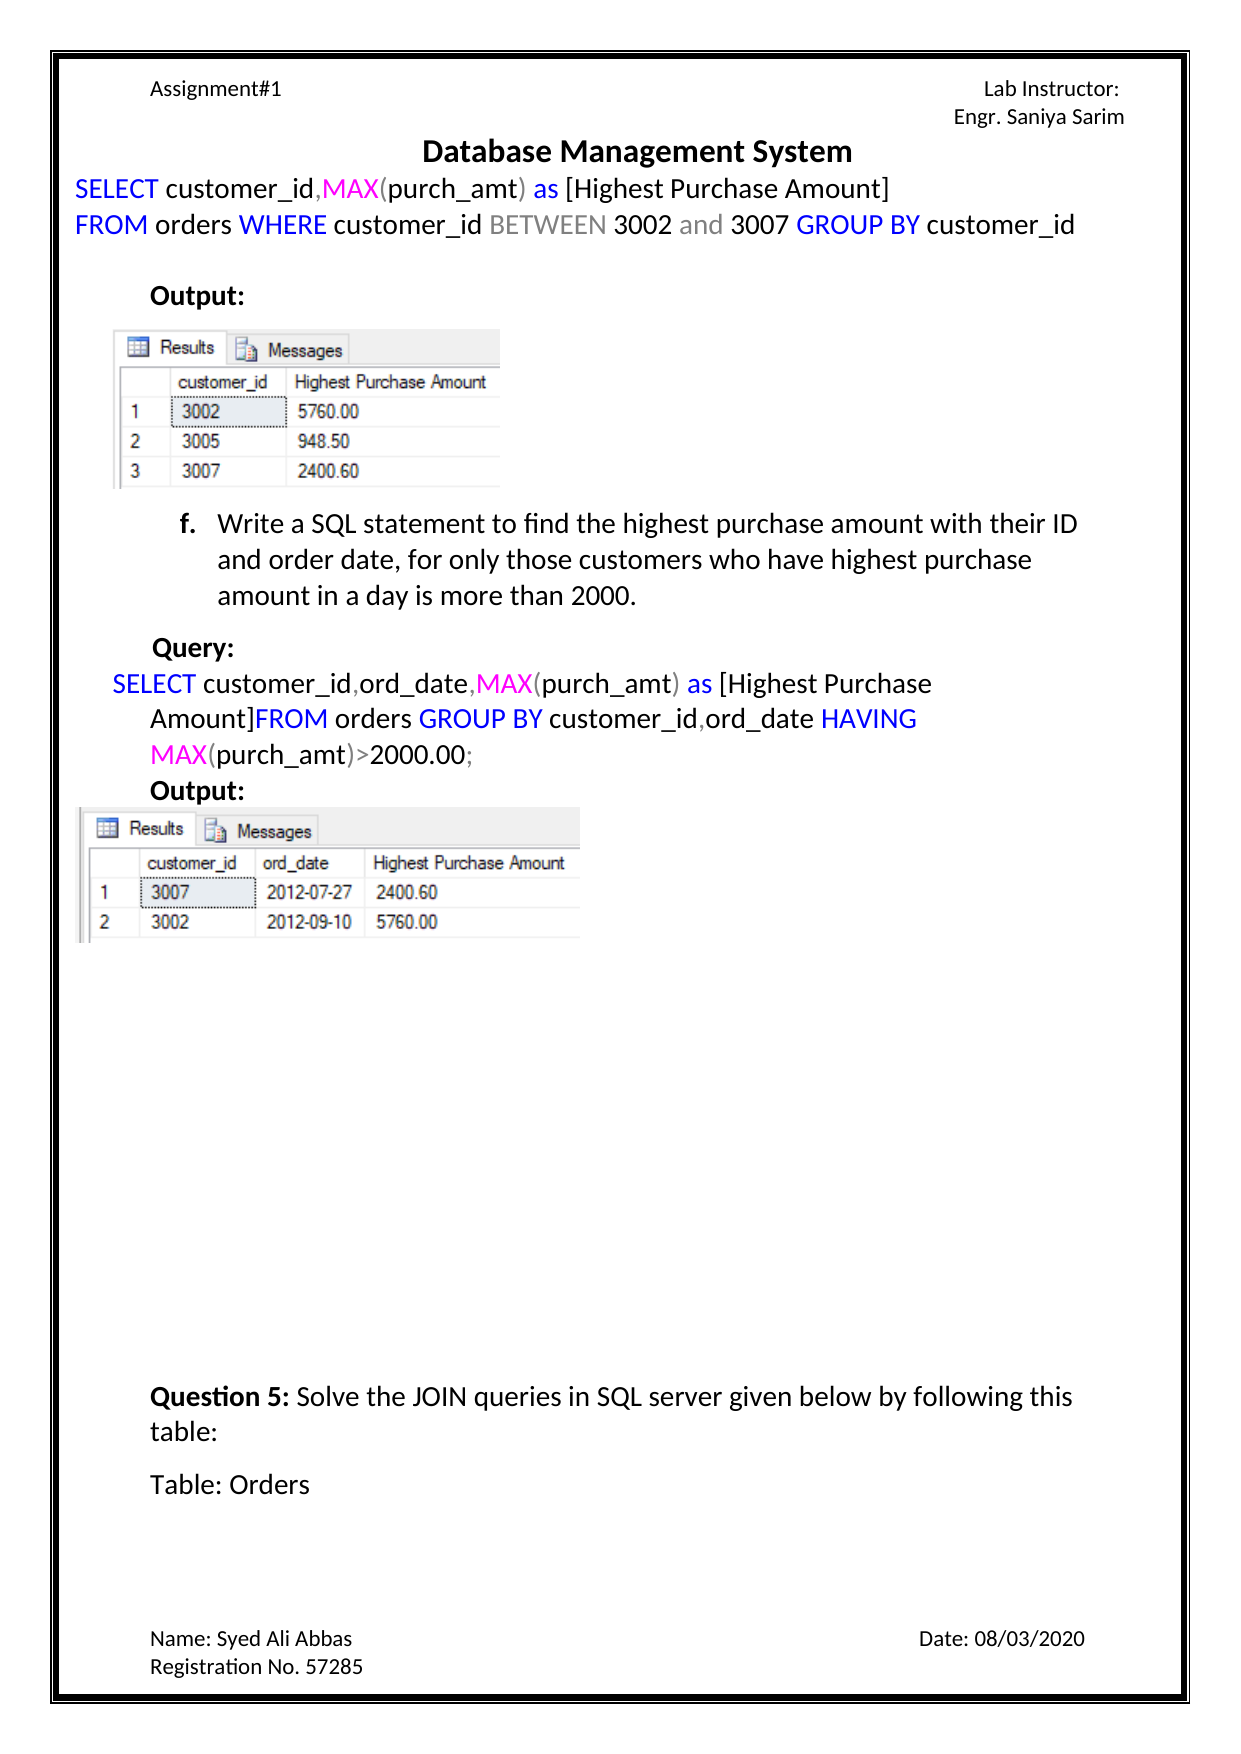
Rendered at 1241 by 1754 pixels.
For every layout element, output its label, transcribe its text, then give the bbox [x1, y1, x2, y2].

list Write a SQL statement to find the highest purchase amount with their ID and order date, for only those customers who have highest purchase amount in a day is more than 2000. [179, 506, 1090, 612]
text Query: [112, 629, 1090, 665]
picture [112, 329, 500, 489]
text FROM orders WHERE customer_id BETWEEN 3002 and 3007 GROUP BY customer_id [75, 206, 1090, 242]
text Output: [150, 277, 1090, 313]
text SELECT customer_id,ord_date,MAX(purch_amt) as [Highest Purchase Amount]FROM orders GROUP BY customer_id,ord_date HAVING MAX(purch_amt)>2000.00; [112, 665, 1090, 772]
text Question 5: Solve the JOIN queries in SQL server given below by following this table: [150, 1378, 1090, 1449]
picture [75, 807, 580, 943]
text Table: Orders [150, 1466, 1090, 1501]
text Output: [75, 772, 1090, 807]
text SELECT customer_id,MAX(purch_amt) as [Highest Purchase Amount] [75, 171, 1090, 206]
